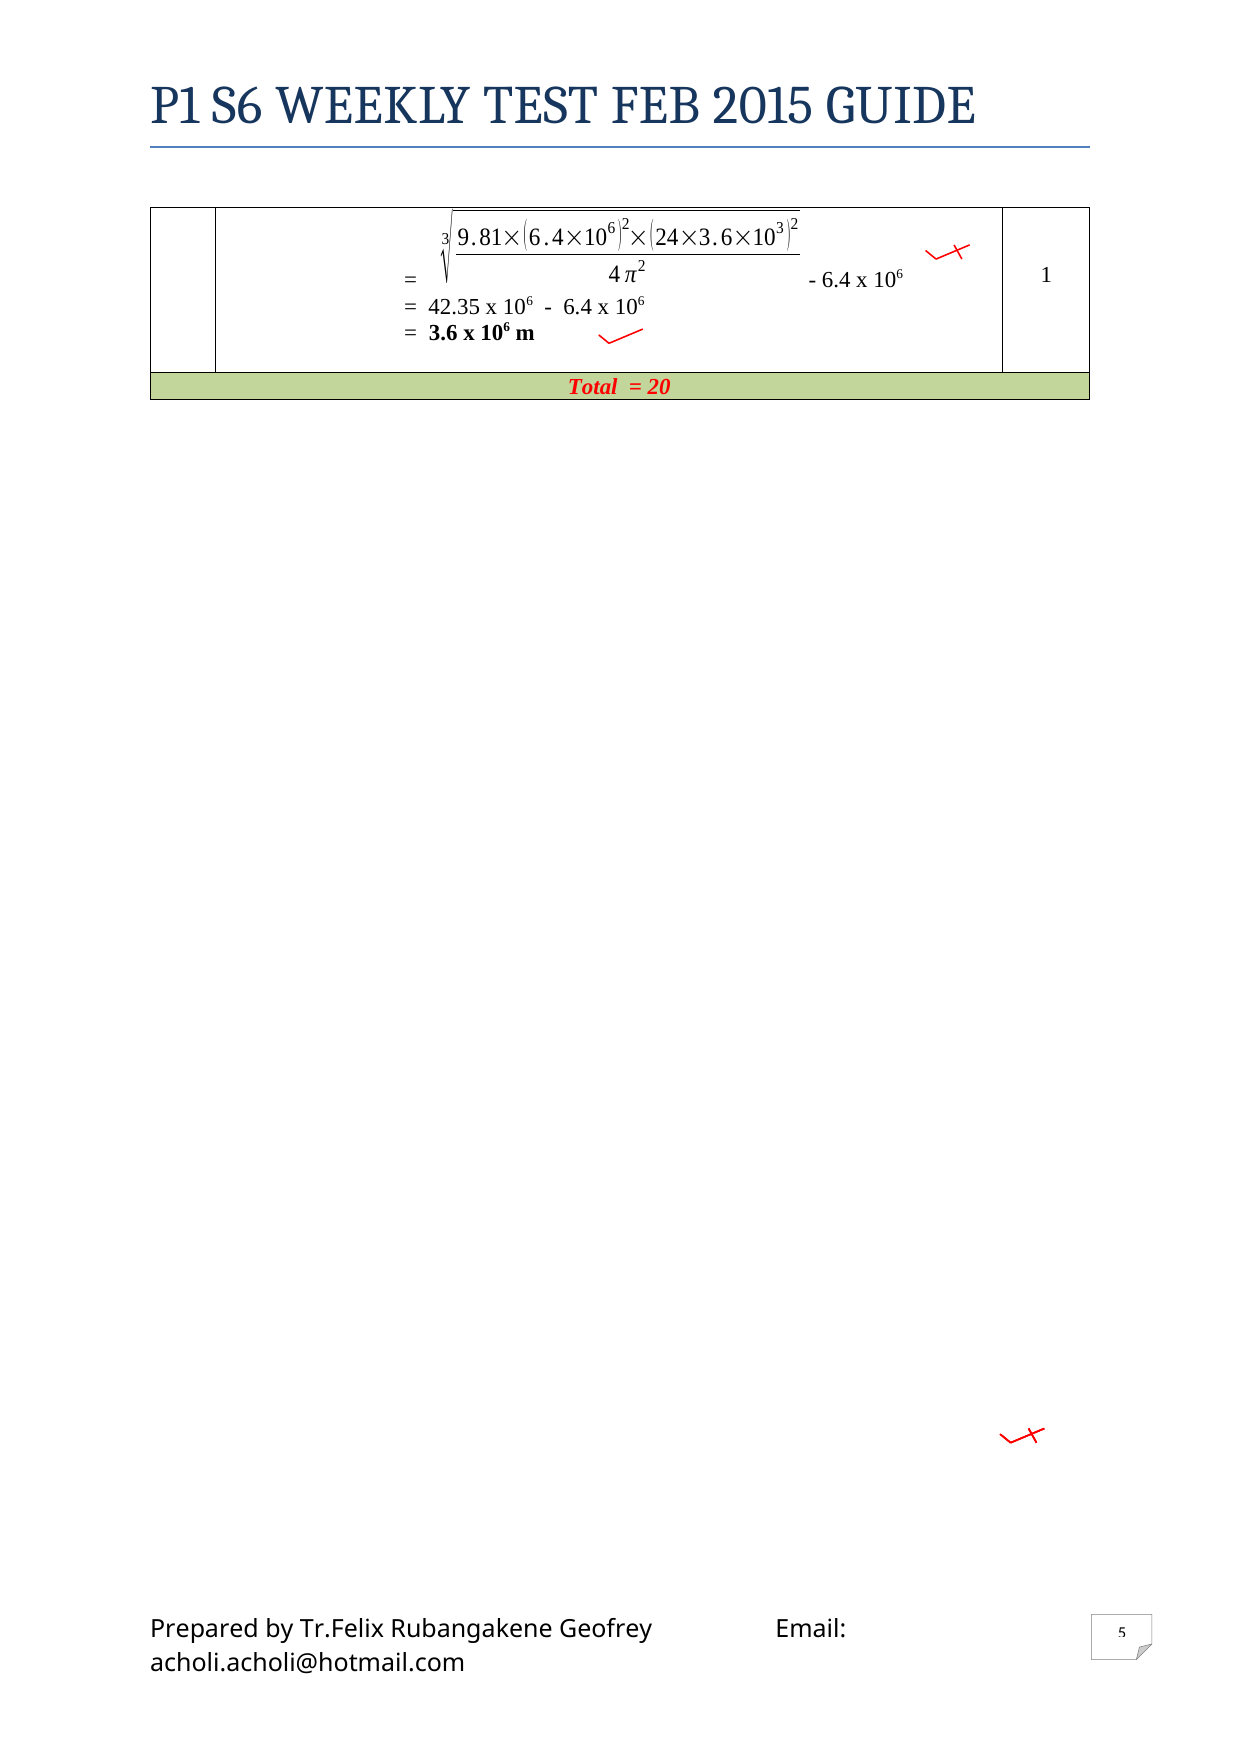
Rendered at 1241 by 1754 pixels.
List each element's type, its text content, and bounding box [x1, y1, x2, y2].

table_cell ½ ½ 1 [1003, 208, 1089, 372]
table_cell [216, 208, 1002, 372]
table_cell Total = 20 [151, 373, 1089, 399]
